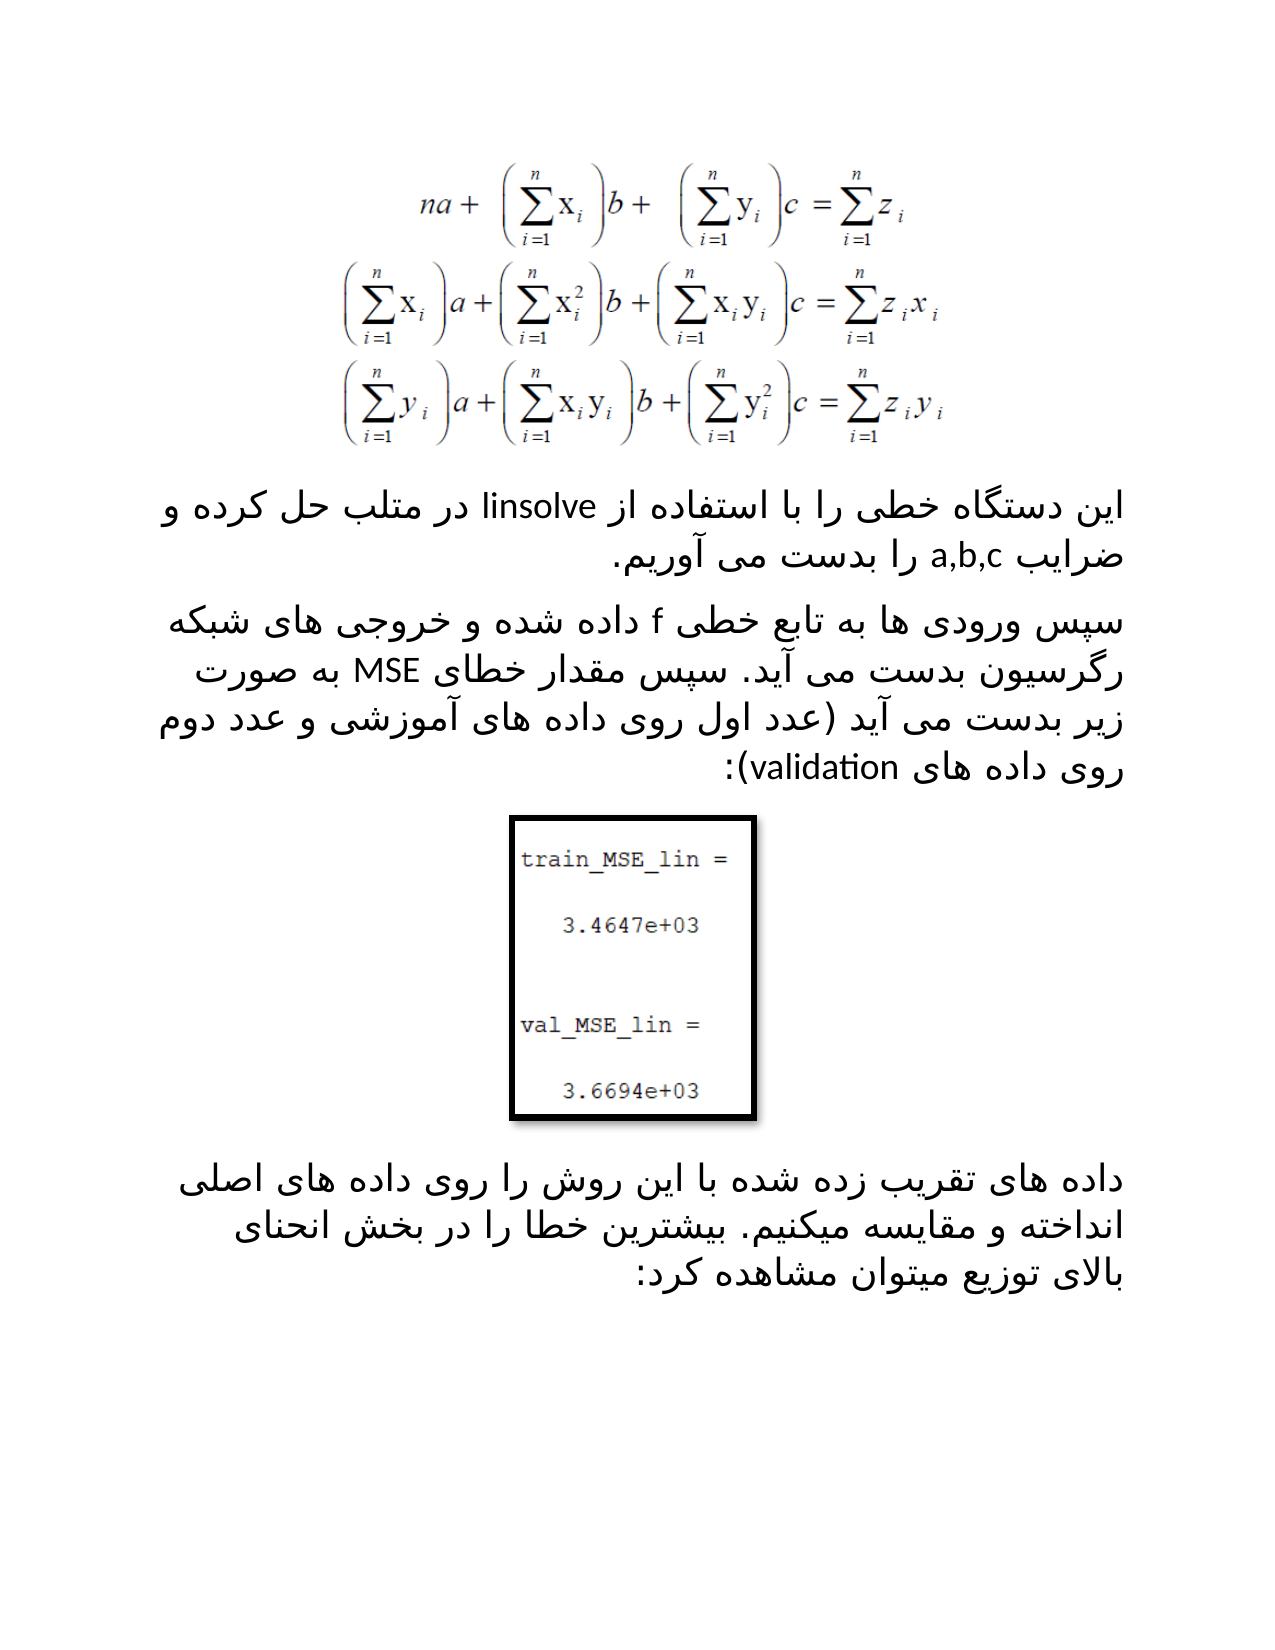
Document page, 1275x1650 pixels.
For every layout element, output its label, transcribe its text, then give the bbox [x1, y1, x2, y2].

text این دستگاه خطی را با استفاده از linsolve در متلب حل کرده و ضرایب a,b,c را بدست می آوریم. [150, 482, 1125, 577]
text داده های تقریب زده شده با این روش را روی داده های اصلی انداخته و مقایسه میکنیم. بیشترین خطا را در بخش انحنای بالای توزیع میتوان مشاهده کرد: [150, 1156, 1125, 1294]
picture [515, 821, 751, 1114]
picture [301, 150, 974, 463]
text سپس ورودی ها به تابع خطی f داده شده و خروجی های شبکه رگرسیون بدست می آید. سپس مقدار خطای MSE به صورت زیر بدست می آید (عدد اول روی داده های آموزشی و عدد دوم روی داده های validation): [150, 597, 1125, 789]
